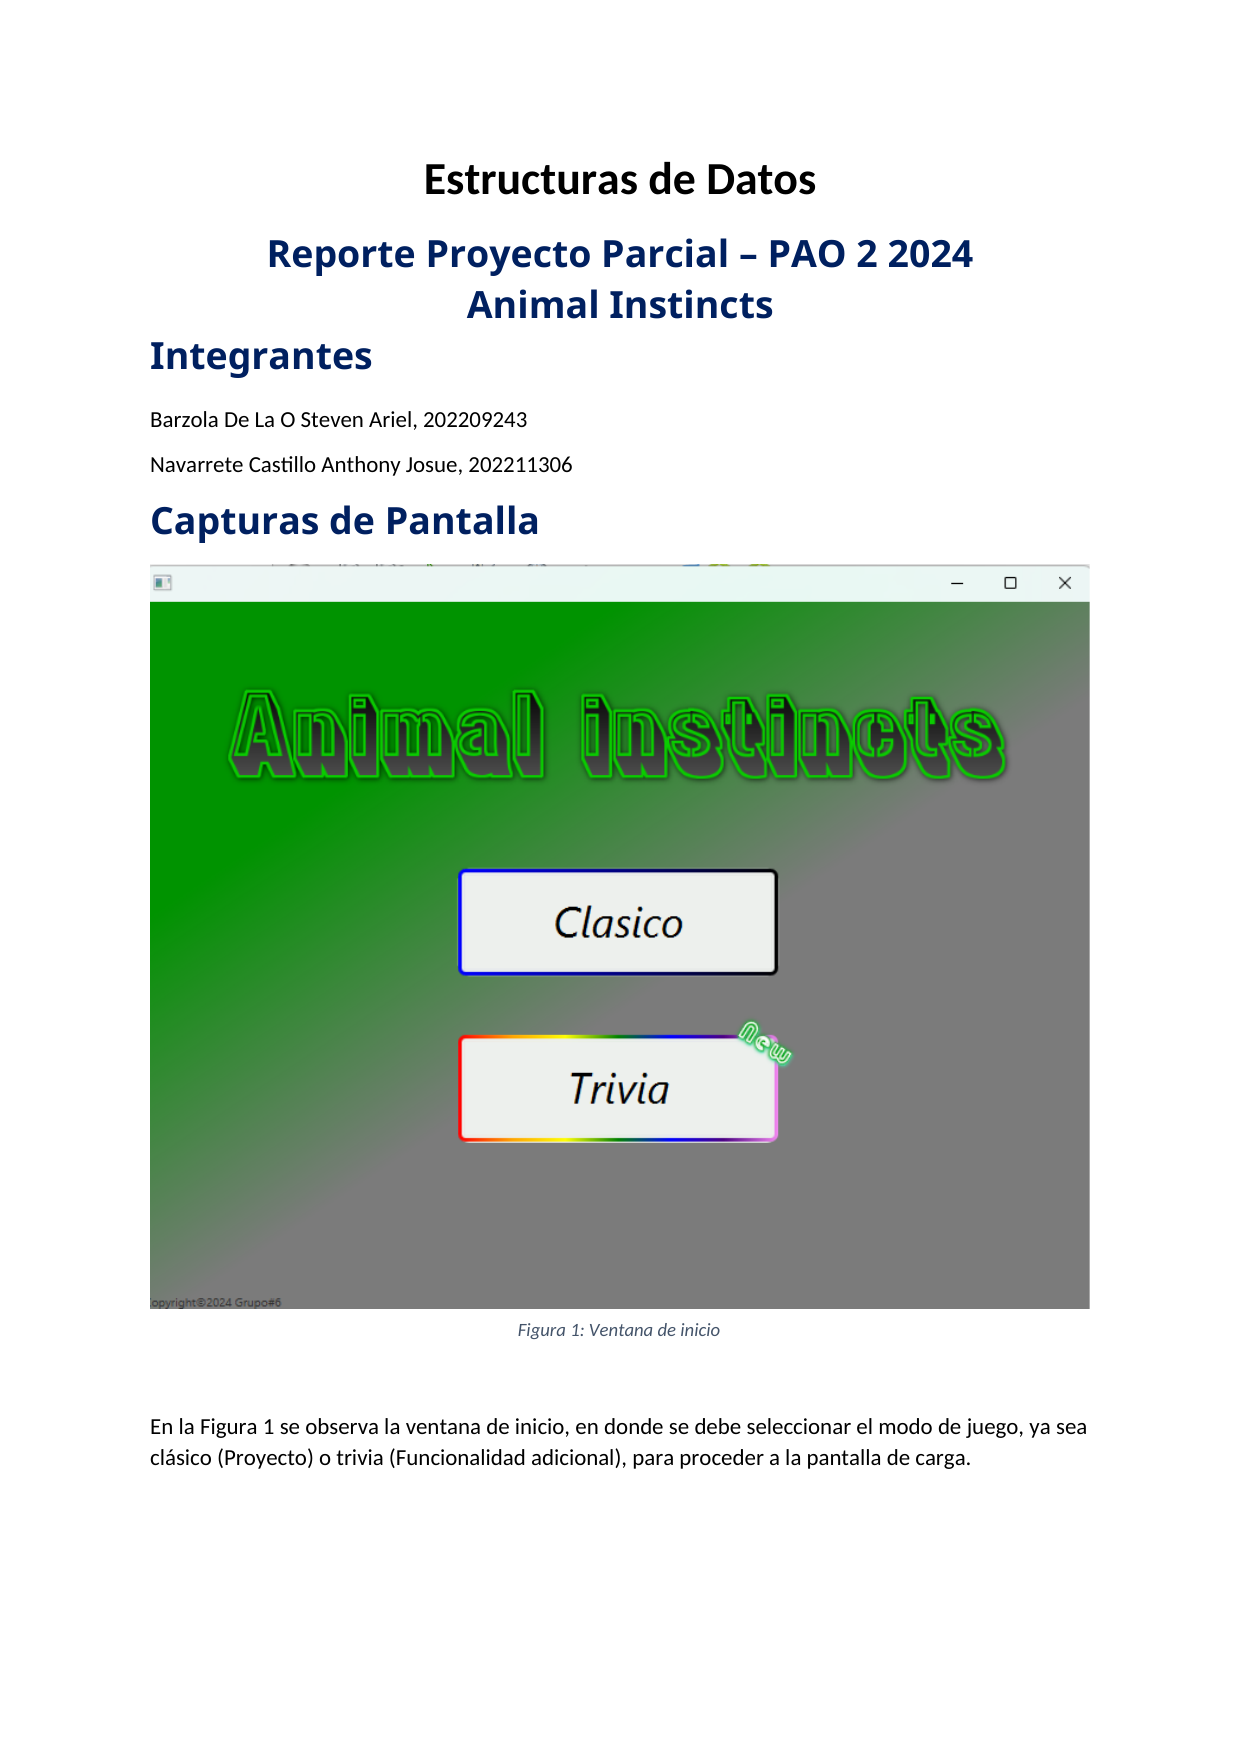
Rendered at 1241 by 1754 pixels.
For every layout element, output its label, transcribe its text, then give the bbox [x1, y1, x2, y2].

subtitle Integrantes [150, 329, 1090, 380]
text Estructuras de Datos [150, 150, 1090, 206]
text En la Figura 1 se observa la ventana de inicio, en donde se debe seleccionar el modo de juego, ya sea clásico (Proyecto) o trivia (Funcionalidad adicional), para proceder a la pantalla de carga. [150, 1412, 1090, 1471]
text Navarrete Castillo Anthony Josue, 202211306 [150, 450, 1090, 478]
subtitle Reporte Proyecto Parcial – PAO 2 2024 [150, 227, 1090, 278]
subtitle Animal Instincts [150, 278, 1090, 329]
text Barzola De La O Steven Ariel, 202209243 [150, 405, 1090, 433]
subtitle Capturas de Pantalla [150, 494, 1090, 546]
picture [150, 564, 1090, 1309]
